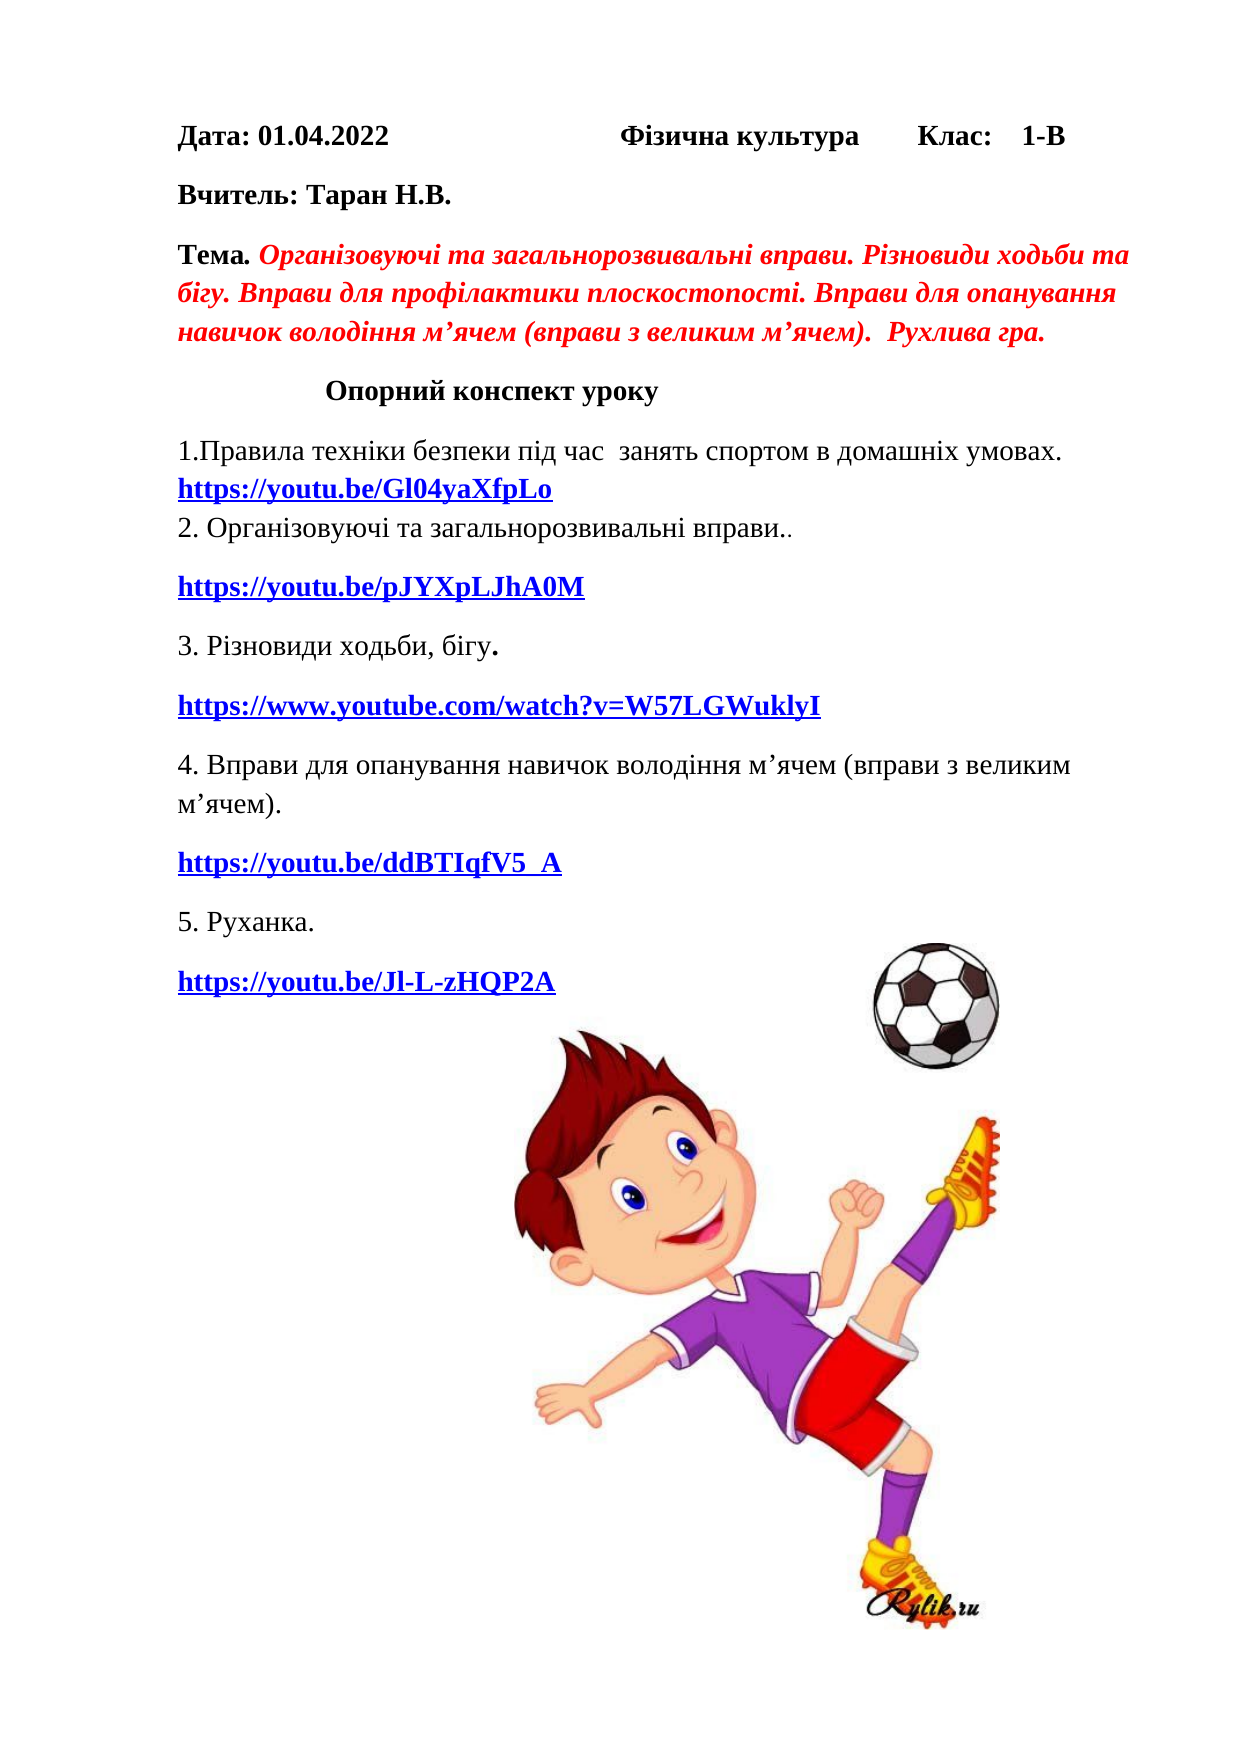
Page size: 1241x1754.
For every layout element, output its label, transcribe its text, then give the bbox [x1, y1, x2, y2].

text Тема. Організовуючі та загальнорозвивальні вправи. Різновиди ходьби та бігу. Вправи для профілактики плоскостопості. Вправи для опанування навичок володіння м’ячем (вправи з великим м’ячем). Рухлива гра. [177, 237, 1152, 347]
text 3. Різновиди ходьби, бігу. [177, 628, 1152, 662]
text 5. Руханка. [177, 904, 1152, 938]
text Дата: 01.04.2022 Фізична культура Клас: 1-В [177, 118, 1152, 152]
text Опорний конспект уроку [325, 373, 1152, 407]
text https://youtu.be/pJYXpLJhA0M [177, 569, 1152, 603]
text https://youtu.be/ddBTIqfV5_A [177, 845, 1152, 879]
text https://youtu.be/Gl04yaXfpLo [177, 471, 1152, 505]
text 4. Вправи для опанування навичок володіння м’ячем (вправи з великим м’ячем). [177, 747, 1152, 819]
picture [514, 997, 1000, 1630]
text 1.Правила техніки безпеки під час занять спортом в домашніх умовах. [177, 433, 1152, 466]
text 2. Організовуючі та загальнорозвивальні вправи.. [177, 510, 1152, 543]
picture [514, 943, 1000, 964]
text Вчитель: Таран Н.В. [177, 177, 1152, 211]
text https://www.youtube.com/watch?v=W57LGWuklyI [177, 688, 1152, 721]
text https://youtu.be/Jl-L-zHQP2A [177, 964, 1152, 997]
